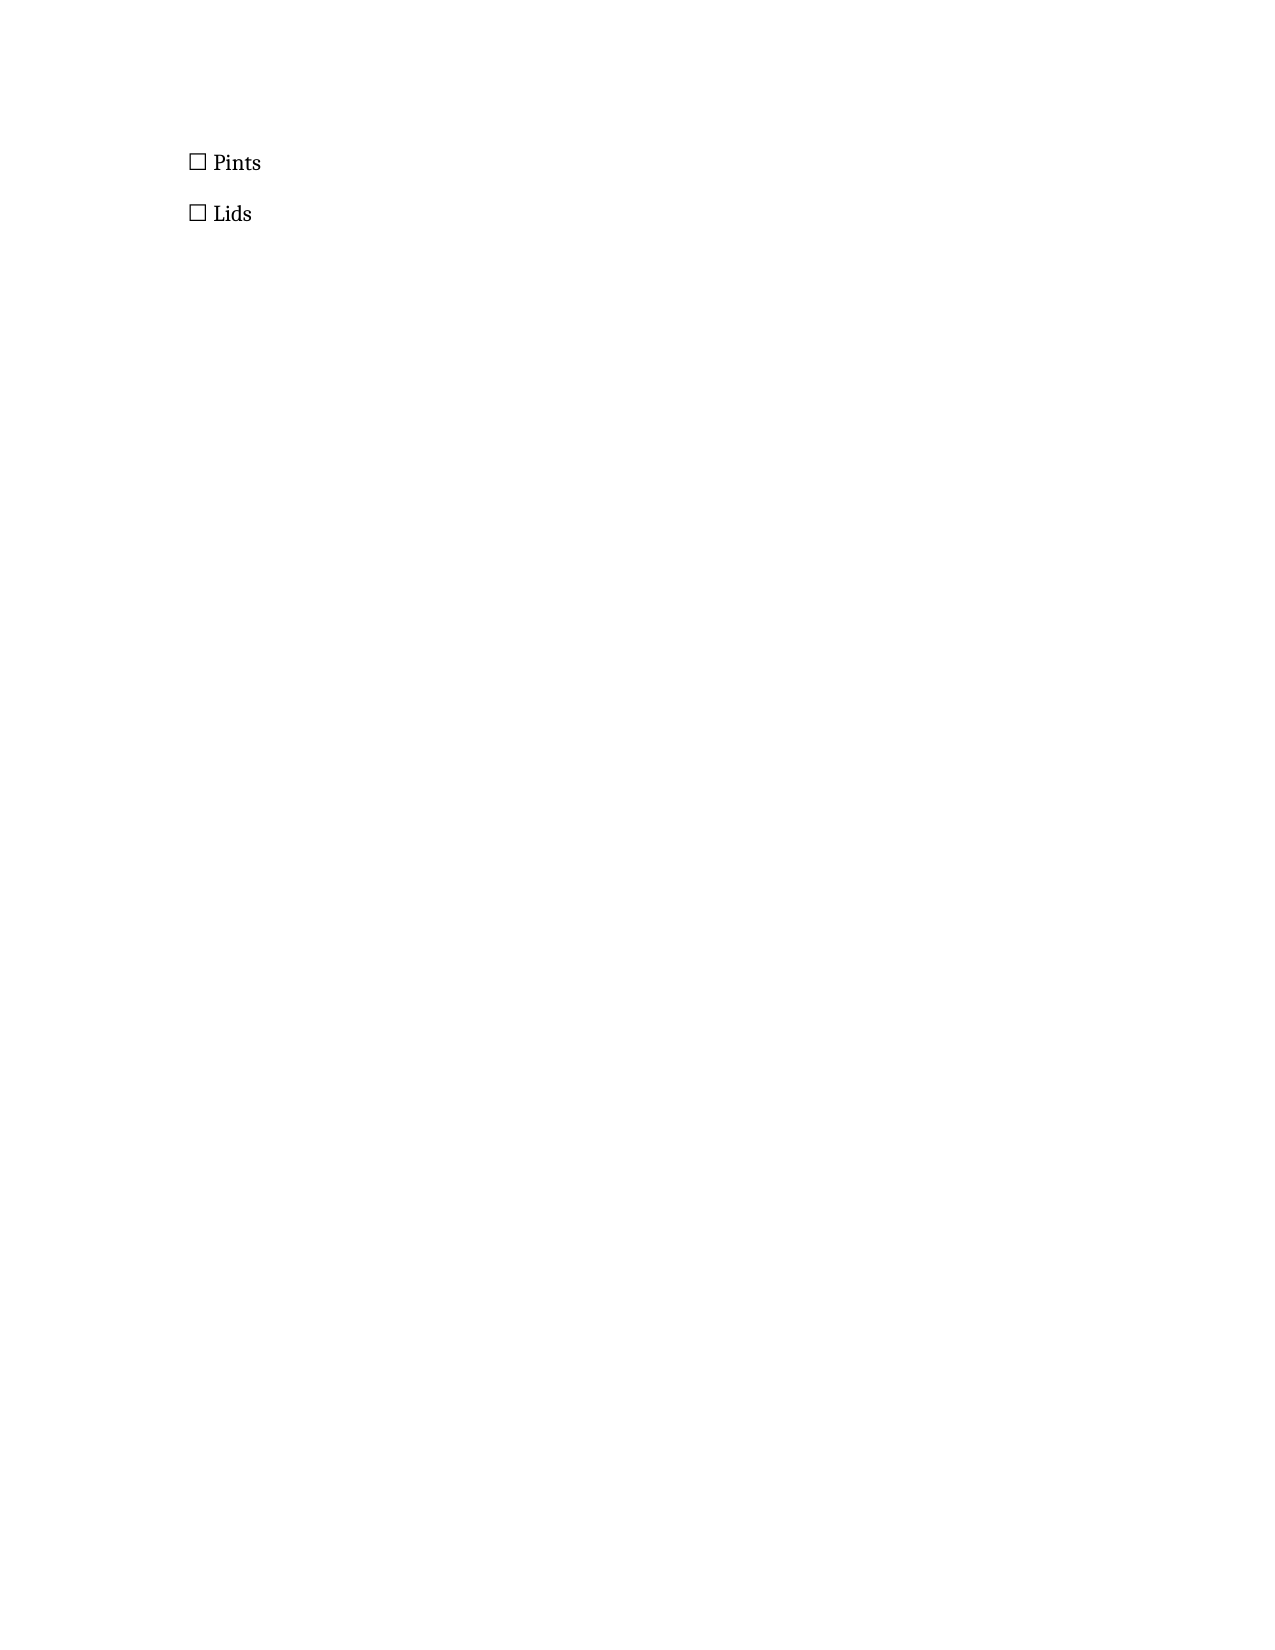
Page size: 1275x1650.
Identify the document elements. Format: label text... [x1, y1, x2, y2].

text ☐ Pints [187, 150, 1087, 176]
text ☐ Lids [187, 201, 1087, 227]
